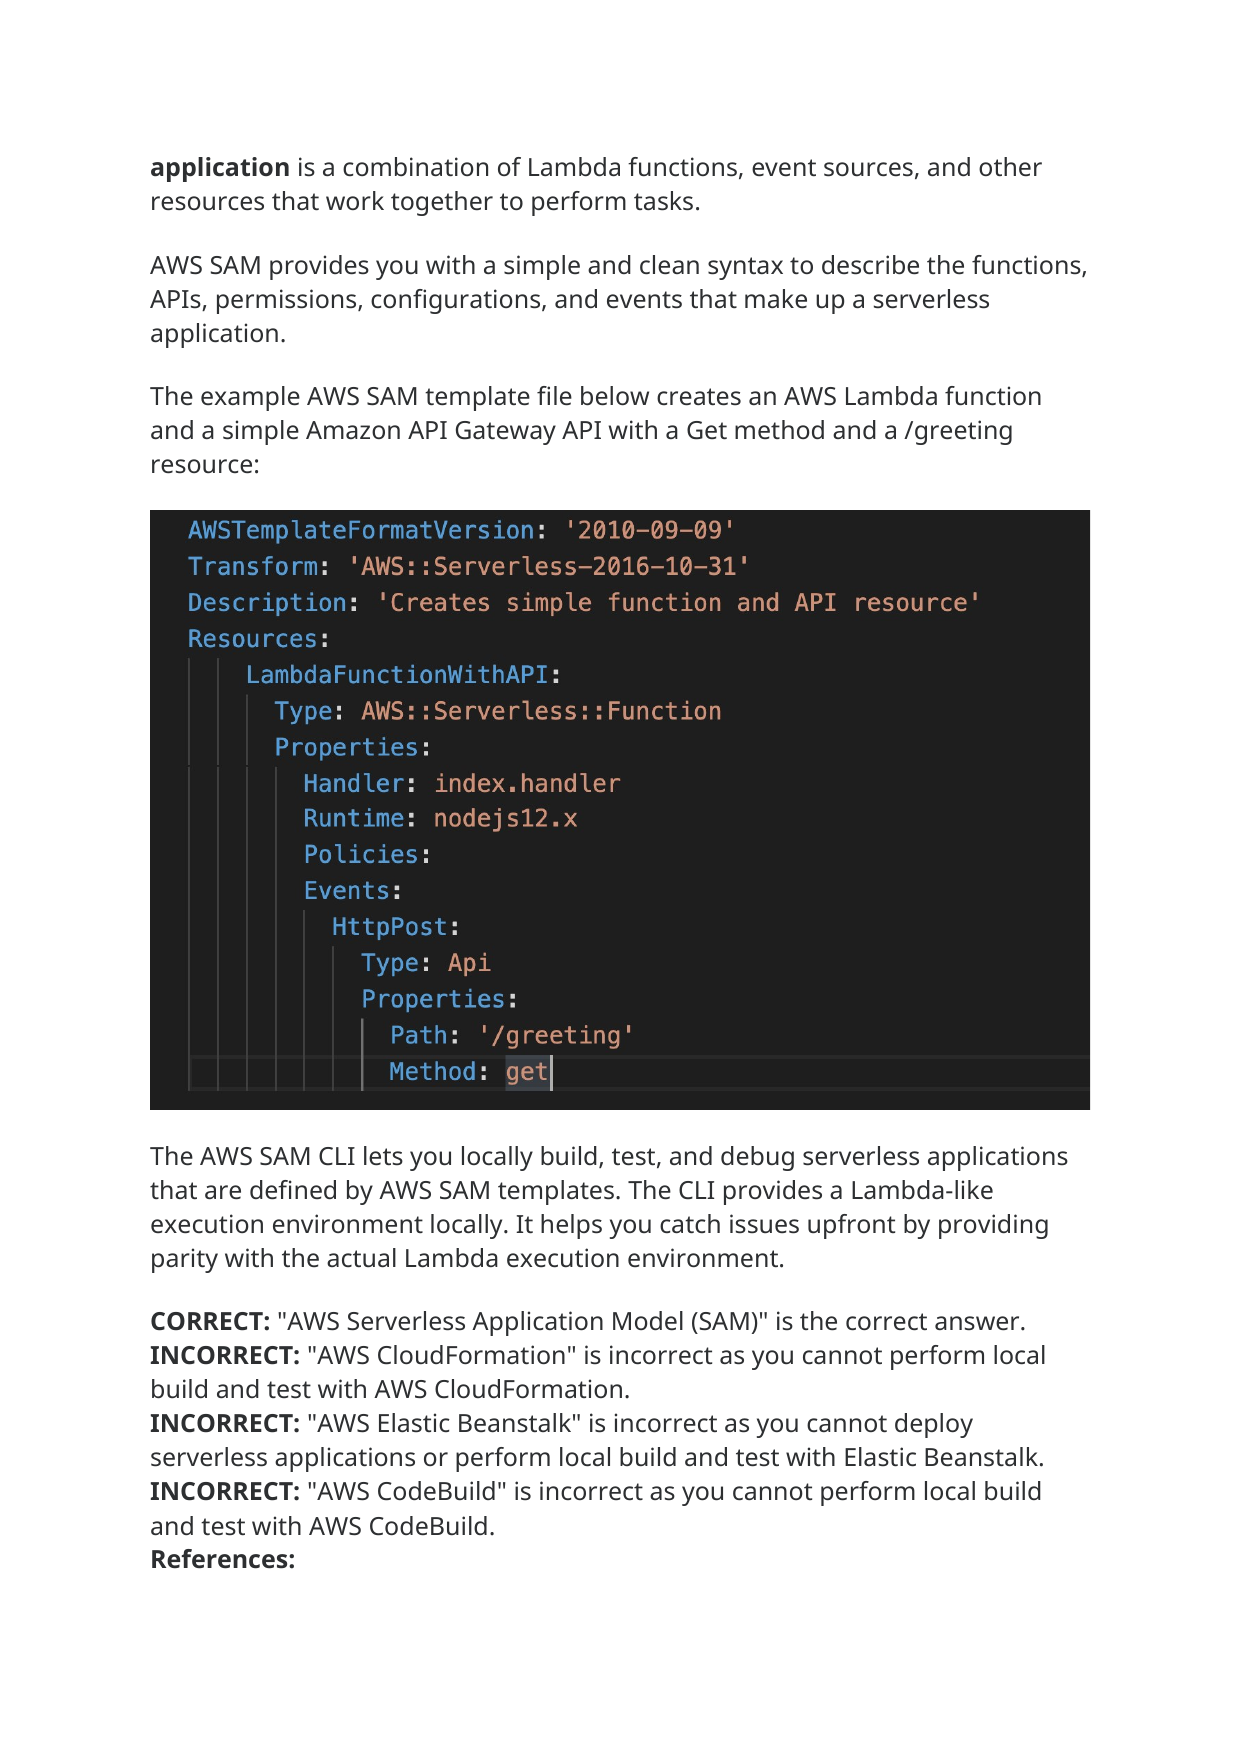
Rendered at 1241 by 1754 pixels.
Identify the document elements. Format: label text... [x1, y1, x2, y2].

text References: [150, 1542, 1090, 1576]
picture [150, 510, 1091, 1110]
text INCORRECT: "AWS CloudFormation" is incorrect as you cannot perform local build and test with AWS CloudFormation. [150, 1338, 1090, 1406]
text AWS SAM provides you with a simple and clean syntax to describe the functions, APIs, permissions, configurations, and events that make up a serverless application. [150, 247, 1090, 349]
text The example AWS SAM template file below creates an AWS Lambda function and a simple Amazon API Gateway API with a Get method and a /greeting resource: [150, 379, 1090, 481]
text The AWS SAM CLI lets you locally build, test, and debug serverless applications that are defined by AWS SAM templates. The CLI provides a Lambda-like execution environment locally. It helps you catch issues upfront by providing parity with the actual Lambda execution environment. [150, 1138, 1090, 1274]
text CORRECT: "AWS Serverless Application Model (SAM)" is the correct answer. [150, 1304, 1090, 1338]
text INCORRECT: "AWS CodeBuild" is incorrect as you cannot perform local build and test with AWS CodeBuild. [150, 1474, 1090, 1542]
text INCORRECT: "AWS Elastic Beanstalk" is incorrect as you cannot deploy serverless applications or perform local build and test with Elastic Beanstalk. [150, 1406, 1090, 1474]
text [150, 150, 1090, 218]
